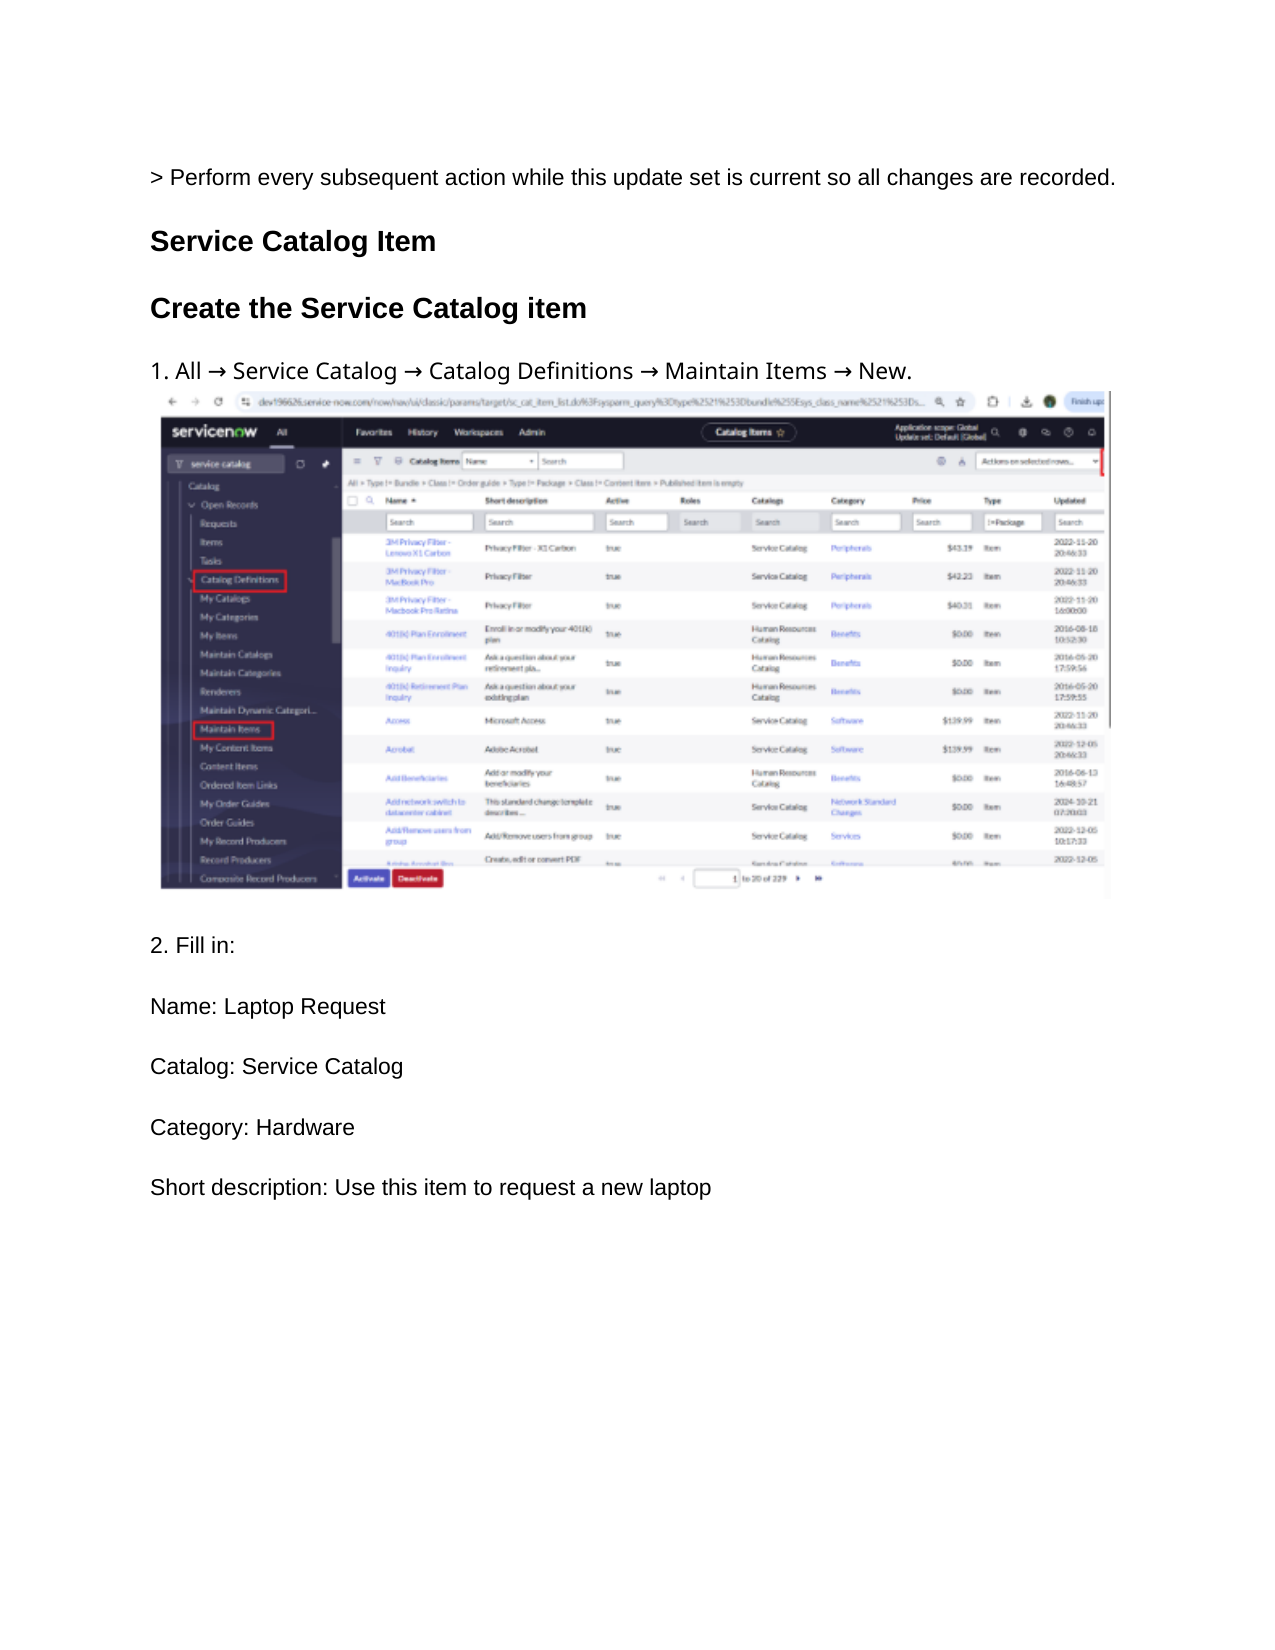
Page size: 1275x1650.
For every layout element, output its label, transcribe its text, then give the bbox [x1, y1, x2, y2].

text Service Catalog Item [150, 224, 1125, 258]
text Category: Hardware [150, 1114, 1125, 1140]
picture [150, 391, 1111, 899]
text Name: Laptop Request [150, 993, 1125, 1019]
text > Perform every subsequent action while this update set is current so all changes are recorded. [150, 164, 1125, 190]
text Create the Service Catalog item [150, 291, 1125, 325]
text 2. Fill in: [150, 932, 1125, 959]
text 1. All → Service Catalog → Catalog Definitions → Maintain Items → New. [150, 355, 1125, 386]
text Short description: Use this item to request a new laptop [150, 1174, 1125, 1200]
text Catalog: Service Catalog [150, 1053, 1125, 1079]
